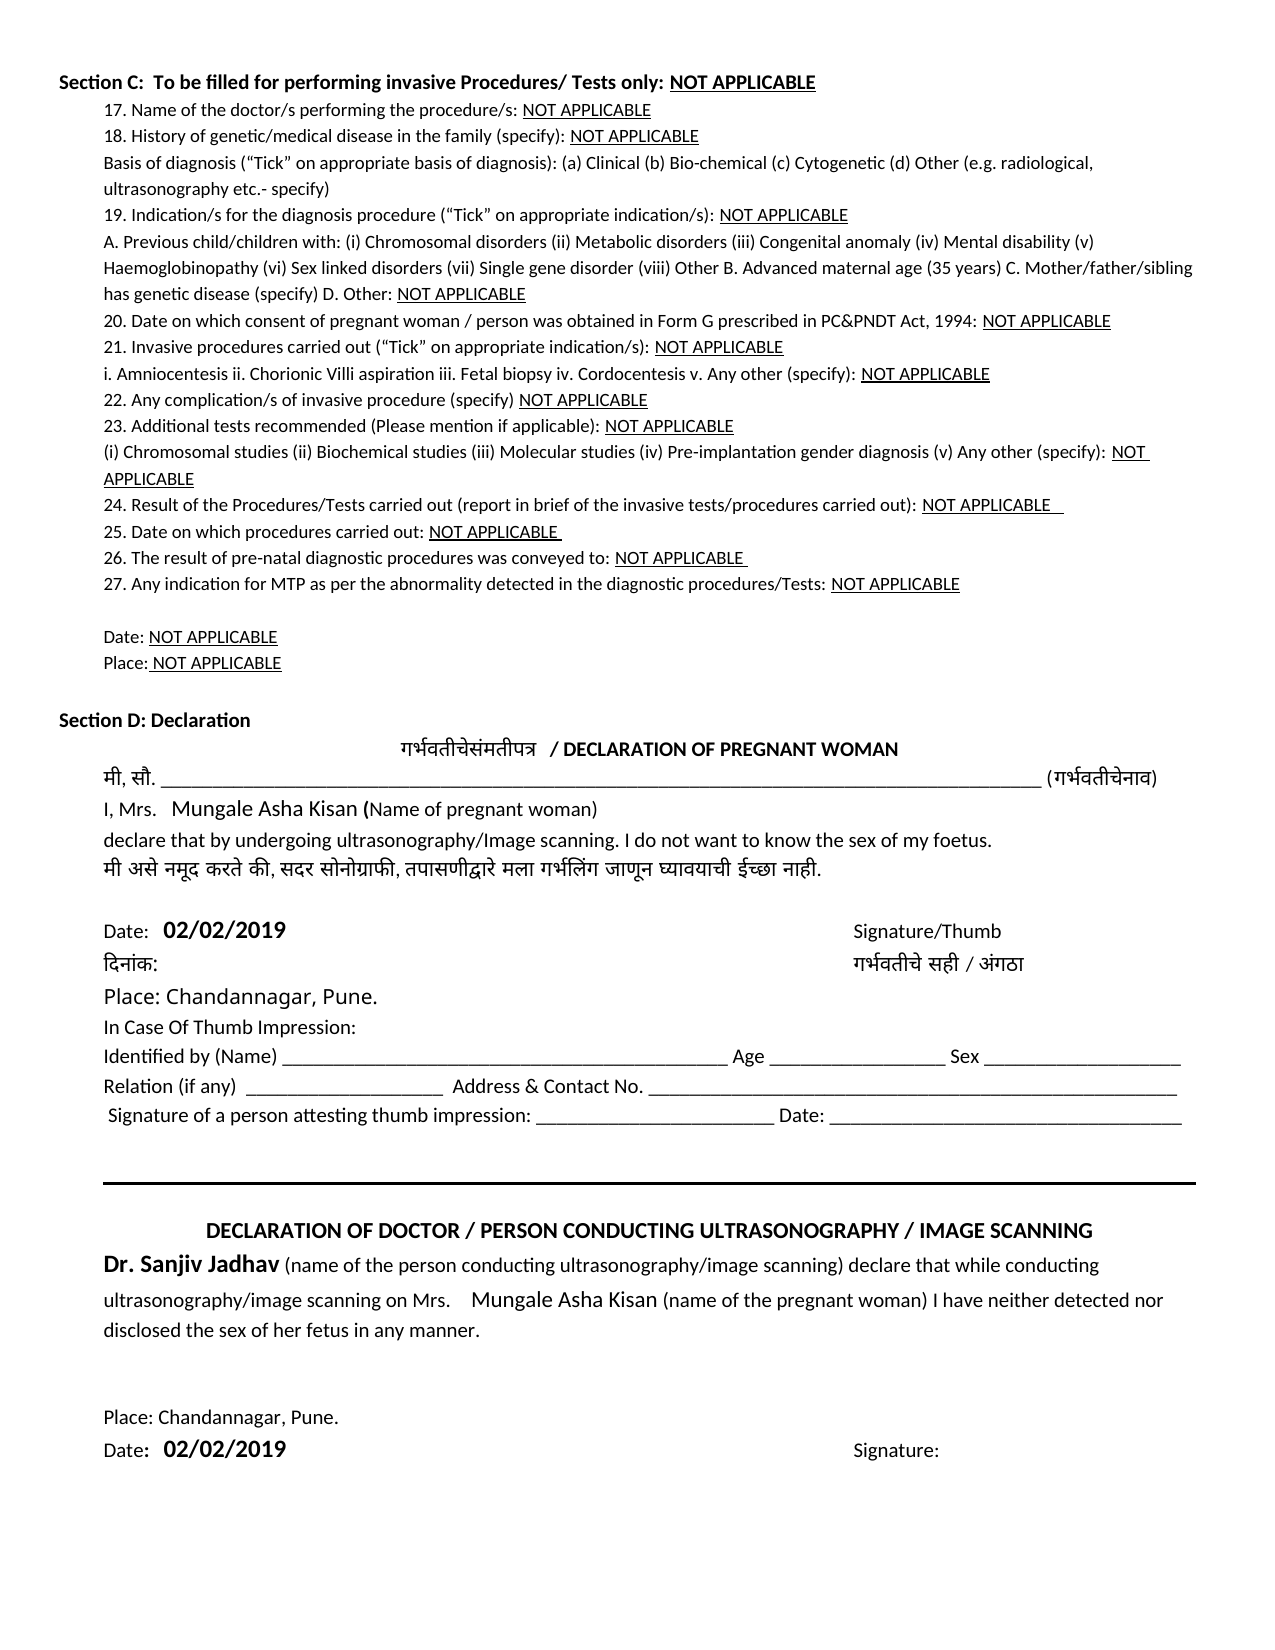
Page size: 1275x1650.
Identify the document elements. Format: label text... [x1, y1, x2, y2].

text 20. Date on which consent of pregnant woman / person was obtained in Form G prescribed in PC&PNDT Act, 1994: NOT APPLICABLE [103, 309, 1196, 332]
text Section D: Declaration [59, 707, 1196, 732]
text 24. Result of the Procedures/Tests carried out (report in brief of the invasive tests/procedures carried out): NOT APPLICABLE [103, 493, 1196, 516]
text 19. Indication/s for the diagnosis procedure (“Tick” on appropriate indication/s): NOT APPLICABLE [103, 203, 1196, 226]
text declare that by undergoing ultrasonography/Image scanning. I do not want to know the sex of my foetus. [103, 827, 1196, 852]
text A. Previous child/children with: (i) Chromosomal disorders (ii) Metabolic disorders (iii) Congenital anomaly (iv) Mental disability (v) Haemoglobinopathy (vi) Sex linked disorders (vii) Single gene disorder (viii) Other B. Advanced maternal age (35 years) C. Mother/father/sibling has genetic disease (specify) D. Other: NOT APPLICABLE [103, 230, 1196, 306]
text Identified by (Name) ___________________________________________ Age _________________ Sex ___________________ [103, 1044, 1196, 1069]
text In Case Of Thumb Impression: [103, 1014, 1196, 1040]
text 18. History of genetic/medical disease in the family (specify): NOT APPLICABLE [103, 124, 1196, 147]
text दिनांक: गर्भवतीचे सही / अंगठा [103, 949, 1196, 978]
text Place: NOT APPLICABLE [103, 652, 1196, 674]
text Date: NOT APPLICABLE [103, 625, 1196, 648]
text 26. The result of pre-natal diagnostic procedures was conveyed to: NOT APPLICABLE [103, 546, 1196, 569]
text 25. Date on which procedures carried out: NOT APPLICABLE [103, 520, 1196, 543]
text Signature of a person attesting thumb impression: _______________________ Date: __________________________________ [103, 1102, 1196, 1182]
text 27. Any indication for MTP as per the abnormality detected in the diagnostic procedures/Tests: NOT APPLICABLE [103, 572, 1196, 595]
text DECLARATION OF DOCTOR / PERSON CONDUCTING ULTRASONOGRAPHY / IMAGE SCANNING [103, 1216, 1196, 1244]
text Dr. Sanjiv Jadhav (name of the person conducting ultrasonography/image scanning) declare that while conducting ultrasonography/image scanning on Mrs. (name of the pregnant woman) I have neither detected nor disclosed the sex of her fetus in any manner. [103, 1248, 1196, 1343]
text (i) Chromosomal studies (ii) Biochemical studies (iii) Molecular studies (iv) Pre-implantation gender diagnosis (v) Any other (specify): NOT APPLICABLE [103, 441, 1196, 490]
text i. Amniocentesis ii. Chorionic Villi aspiration iii. Fetal biopsy iv. Cordocentesis v. Any other (specify): NOT APPLICABLE [103, 362, 1196, 384]
text 22. Any complication/s of invasive procedure (specify) NOT APPLICABLE [103, 388, 1196, 411]
text Place: Chandannagar, Pune. [103, 1404, 1196, 1430]
text Section C: To be filled for performing invasive Procedures/ Tests only: NOT APPLICABLE [0, 69, 1275, 94]
text मी, सौ. _____________________________________________________________________________________ (गर्भवतीचेनाव) [103, 765, 1196, 791]
text Date: Signature/Thumb [103, 914, 1196, 945]
text Basis of diagnosis (“Tick” on appropriate basis of diagnosis): (a) Clinical (b) Bio-chemical (c) Cytogenetic (d) Other (e.g. radiological, ultrasonography etc.- specify) [103, 151, 1196, 200]
text I, Mrs. (Name of pregnant woman) [103, 794, 1196, 823]
text Date: Signature: [103, 1434, 1196, 1464]
text गर्भवतीचेसंमतीपत्र / DECLARATION OF PREGNANT WOMAN [103, 736, 1196, 762]
text 23. Additional tests recommended (Please mention if applicable): NOT APPLICABLE [103, 414, 1196, 437]
text 21. Invasive procedures carried out (“Tick” on appropriate indication/s): NOT APPLICABLE [103, 335, 1196, 358]
text 17. Name of the doctor/s performing the procedure/s: NOT APPLICABLE [103, 98, 1196, 121]
text मी असे नमूद करते की, सदर सोनोग्राफी, तपासणीद्वारे मला गर्भलिंग जाणून घ्यावयाची ईच्छा नाही. [103, 856, 1196, 881]
text Place: Chandannagar, Pune. [103, 982, 1196, 1010]
text Relation (if any) ___________________ Address & Contact No. ___________________________________________________ [103, 1073, 1196, 1098]
